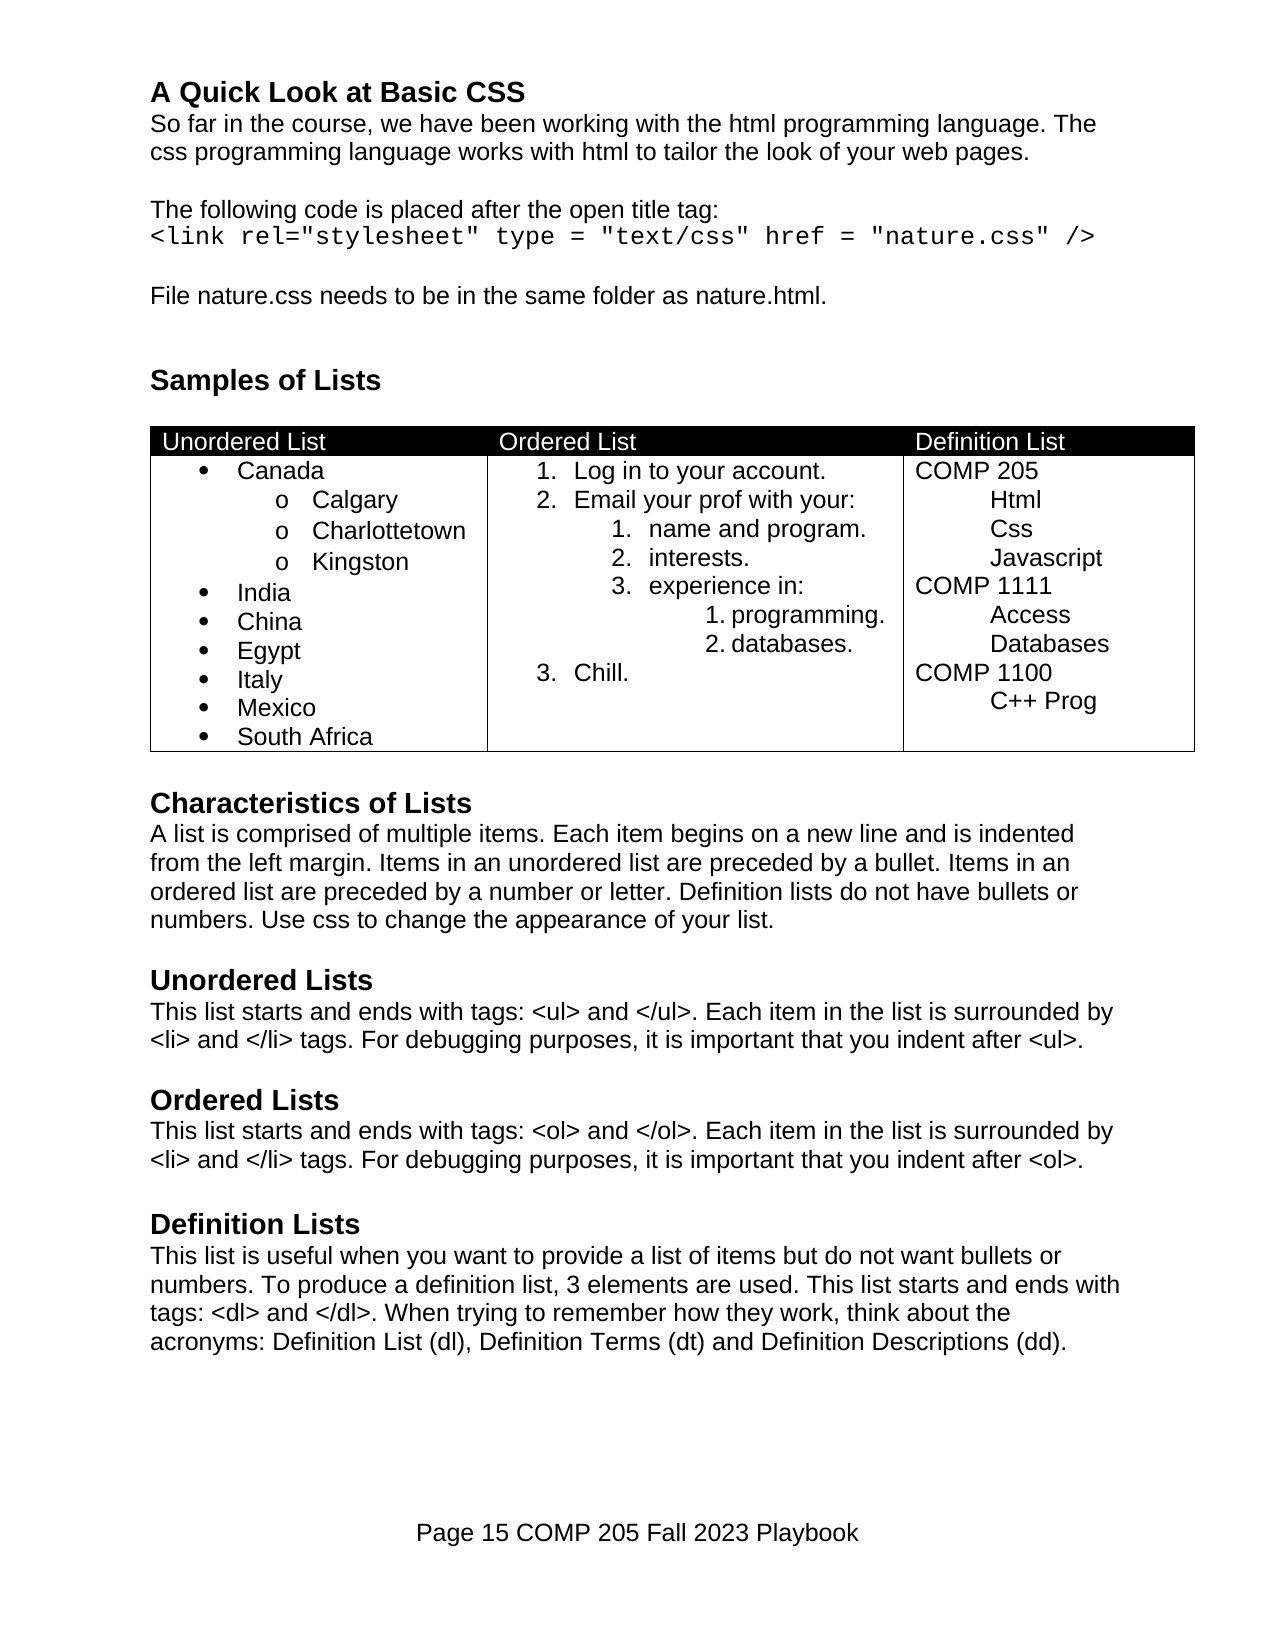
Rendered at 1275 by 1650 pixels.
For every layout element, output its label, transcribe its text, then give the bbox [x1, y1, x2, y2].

table_header Ordered List [488, 427, 903, 455]
text This list starts and ends with tags: <ul> and </ul>. Each item in the list is surrounded by <li> and </li> tags. For debugging purposes, it is important that you indent after <ul>. [150, 997, 1125, 1054]
subtitle A Quick Look at Basic CSS [150, 75, 1125, 108]
subtitle Unordered Lists [150, 963, 1125, 997]
subtitle Samples of Lists [150, 363, 1125, 397]
table_header Definition List [904, 427, 1194, 455]
subtitle Definition Lists [150, 1207, 1125, 1241]
text So far in the course, we have been working with the html programming language. The css programming language works with html to tailor the look of your web pages. [150, 108, 1125, 166]
table_header Unordered List [151, 427, 487, 455]
text A list is comprised of multiple items. Each item begins on a new line and is indented from the left margin. Items in an unordered list are preceded by a bullet. Items in an ordered list are preceded by a number or letter. Definition lists do not have bullets or numbers. Use css to change the appearance of your list. [150, 819, 1125, 934]
text <link rel="stylesheet" type = "text/css" href = "nature.css" /> [150, 223, 1125, 252]
subtitle Characteristics of Lists [150, 786, 1125, 819]
text This list is useful when you want to provide a list of items but do not want bullets or numbers. To produce a definition list, 3 elements are used. This list starts and ends with tags: <dl> and </dl>. When trying to remember how they work, think about the acronyms: Definition List (dl), Definition Terms (dt) and Definition Descriptions (dd). [150, 1241, 1125, 1356]
text The following code is placed after the open title tag: [150, 195, 1125, 223]
text File nature.css needs to be in the same folder as nature.html. [150, 281, 1125, 309]
table_cell COMP 205 Html Css Javascript COMP 1111 Access Databases COMP 1100 C++ Prog [904, 456, 1194, 751]
table_cell Canada Calgary Charlottetown Kingston India China Egypt Italy Mexico South Africa [151, 456, 487, 751]
subtitle Ordered Lists [150, 1083, 1125, 1116]
text This list starts and ends with tags: <ol> and </ol>. Each item in the list is surrounded by <li> and </li> tags. For debugging purposes, it is important that you indent after <ol>. [150, 1116, 1125, 1174]
table_cell Log in to your account. Email your prof with your: name and program. interests. experience in: programming. databases. Chill. [488, 456, 903, 751]
